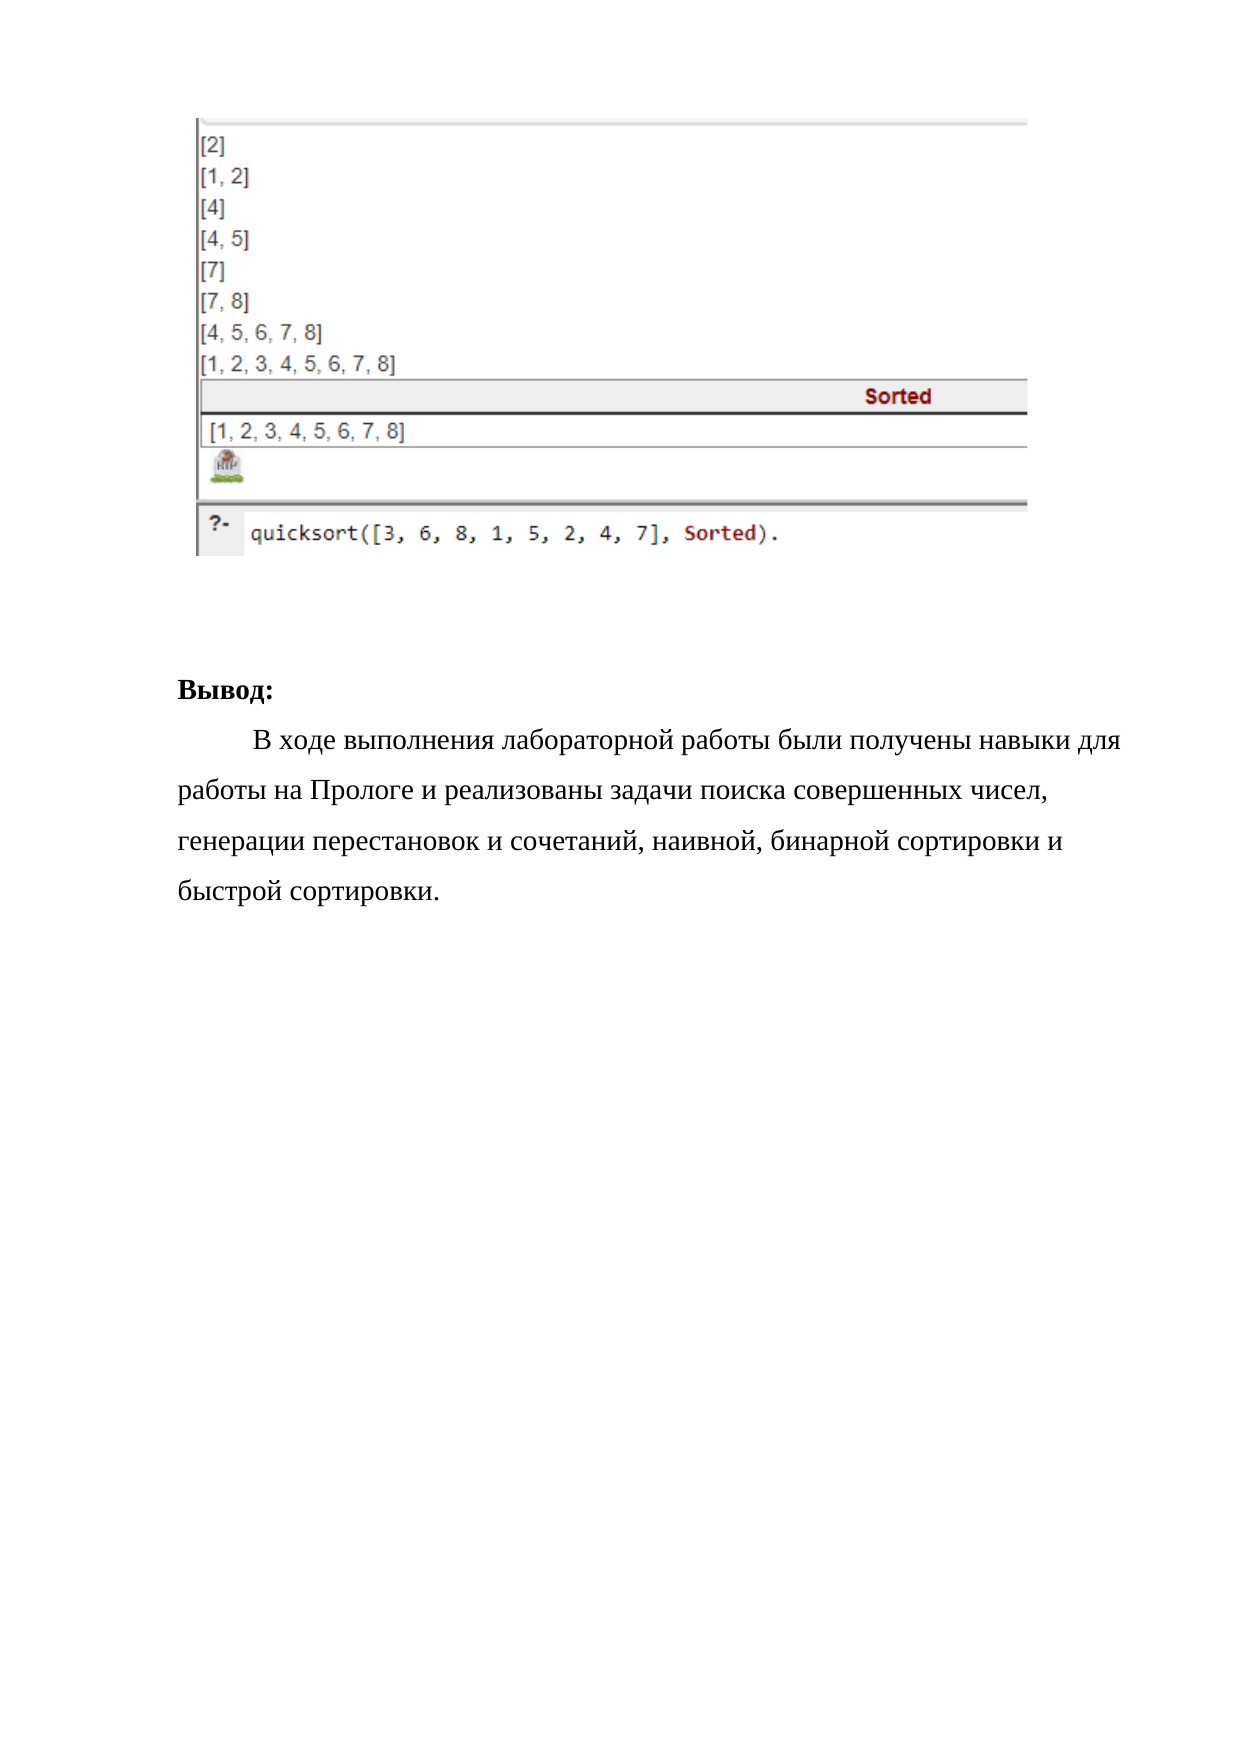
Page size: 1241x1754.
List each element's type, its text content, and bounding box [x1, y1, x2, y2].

text Вывод: [177, 672, 1152, 705]
text В ходе выполнения лабораторной работы были получены навыки для работы на Прологе и реализованы задачи поиска совершенных чисел, генерации перестановок и сочетаний, наивной, бинарной сортировки и быстрой сортировки. [177, 722, 1152, 907]
picture [196, 118, 1028, 556]
